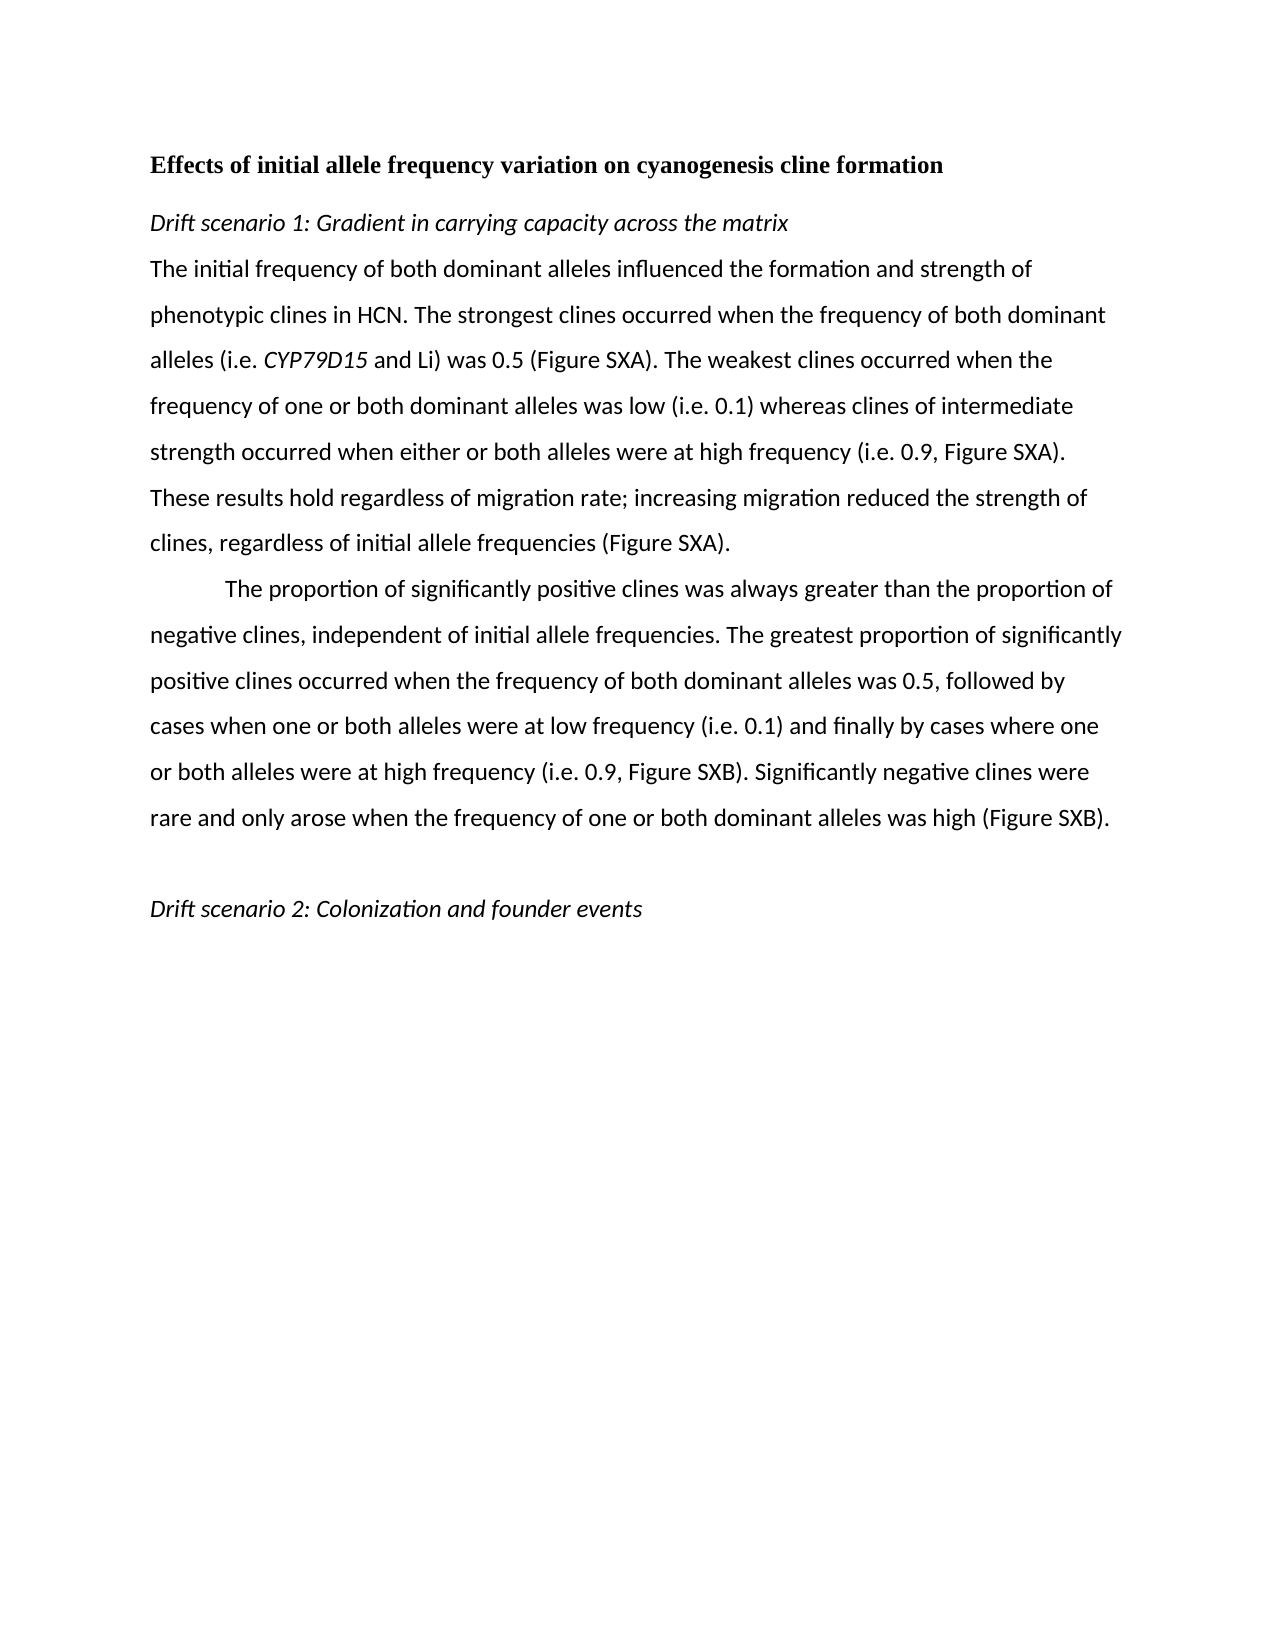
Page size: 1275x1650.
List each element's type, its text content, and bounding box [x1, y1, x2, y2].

text The initial frequency of both dominant alleles influenced the formation and strength of phenotypic clines in HCN. The strongest clines occurred when the frequency of both dominant alleles (i.e. CYP79D15 and Li) was 0.5 (Figure SXA). The weakest clines occurred when the frequency of one or both dominant alleles was low (i.e. 0.1) whereas clines of intermediate strength occurred when either or both alleles were at high frequency (i.e. 0.9, Figure SXA). These results hold regardless of migration rate; increasing migration reduced the strength of clines, regardless of initial allele frequencies (Figure SXA). [150, 253, 1125, 558]
text Drift scenario 2: Colonization and founder events [150, 893, 1125, 924]
text The proportion of significantly positive clines was always greater than the proportion of negative clines, independent of initial allele frequencies. The greatest proportion of significantly positive clines occurred when the frequency of both dominant alleles was 0.5, followed by cases when one or both alleles were at low frequency (i.e. 0.1) and finally by cases where one or both alleles were at high frequency (i.e. 0.9, Figure SXB). Significantly negative clines were rare and only arose when the frequency of one or both dominant alleles was high (Figure SXB). [150, 573, 1125, 832]
text Drift scenario 1: Gradient in carrying capacity across the matrix [150, 207, 1125, 238]
text Effects of initial allele frequency variation on cyanogenesis cline formation [150, 150, 1125, 179]
